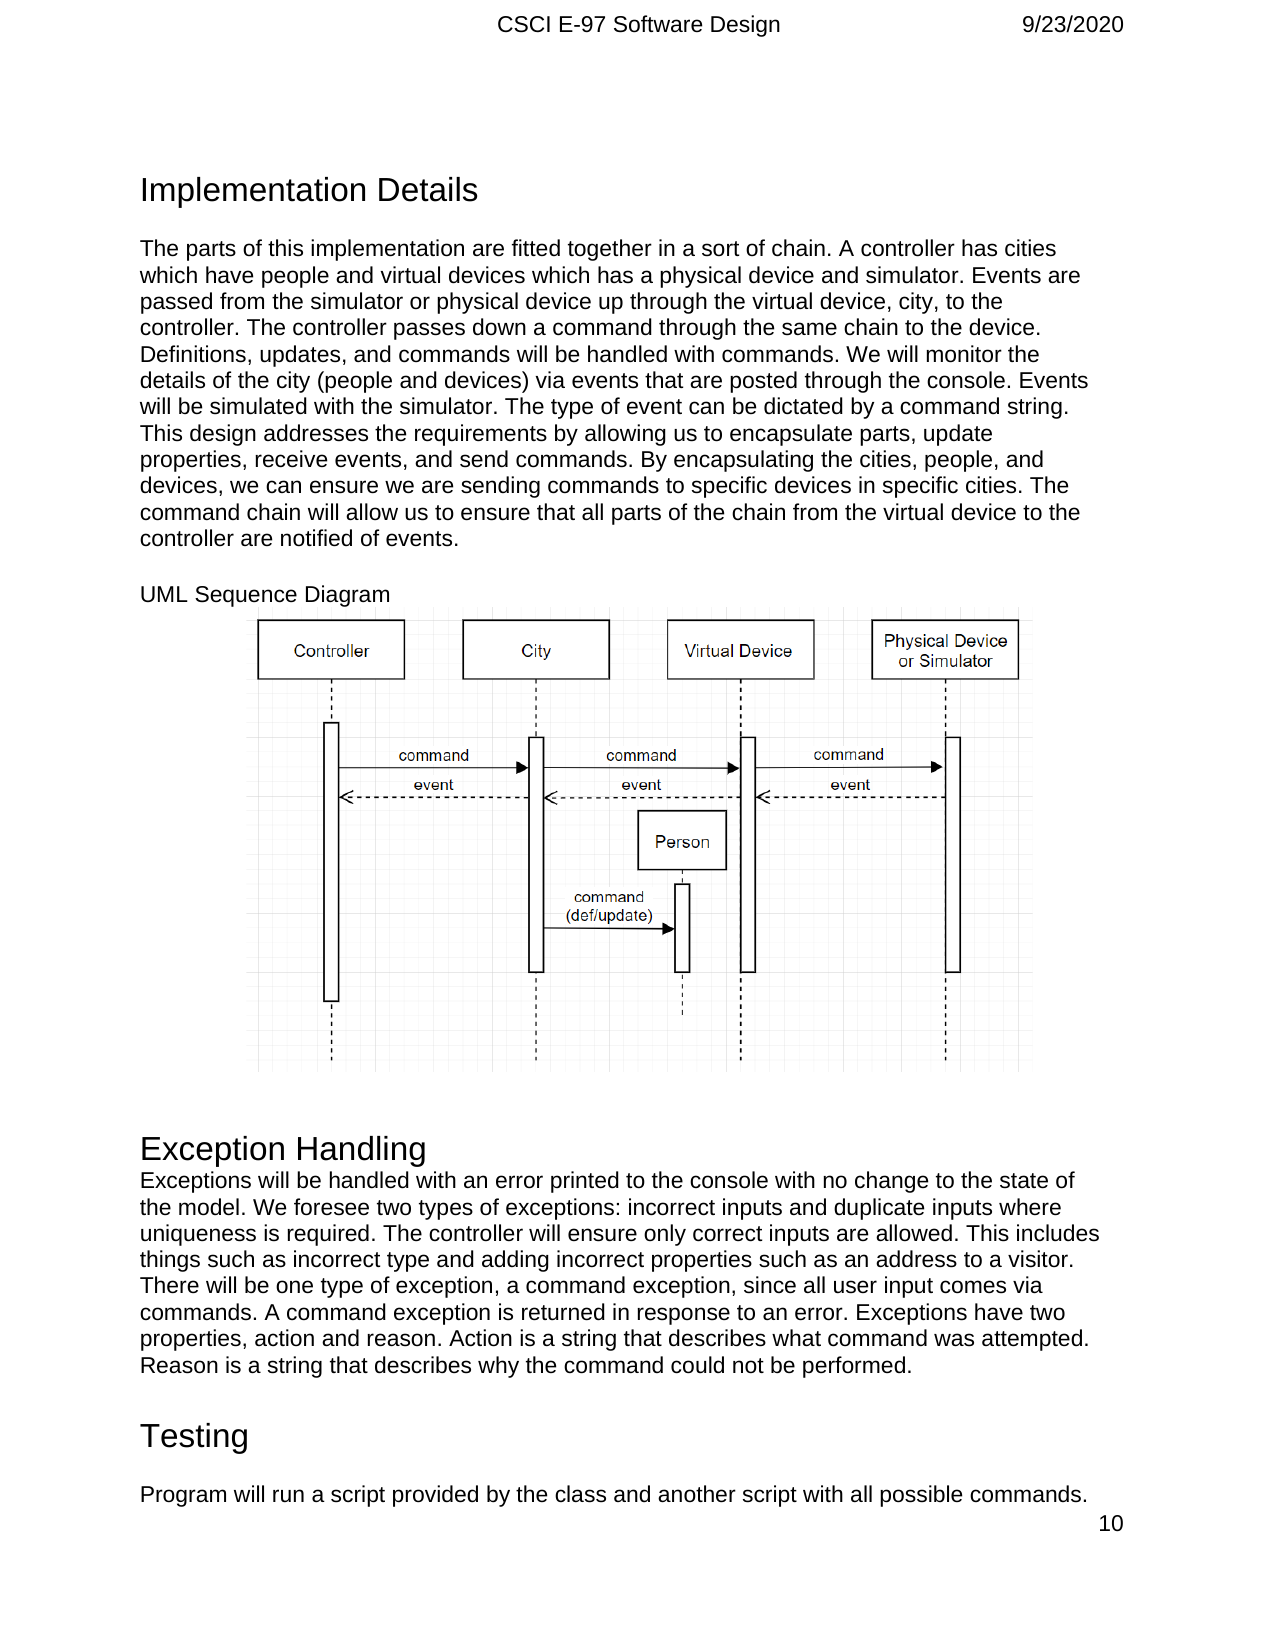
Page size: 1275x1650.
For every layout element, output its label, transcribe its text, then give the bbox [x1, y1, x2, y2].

text Exceptions will be handled with an error printed to the console with no change to the state of the model. We foresee two types of exceptions: incorrect inputs and duplicate inputs where uniqueness is required. The controller will ensure only correct inputs are allowed. This includes things such as incorrect type and adding incorrect properties such as an address to a visitor. There will be one type of exception, a command exception, since all user input comes via commands. A command exception is returned in response to an error. Exceptions have two properties, action and reason. Action is a string that describes what command was attempted. Reason is a string that describes why the command could not be performed. [139, 1167, 1107, 1378]
text The parts of this implementation are fitted together in a sort of chain. A controller has cities which have people and virtual devices which has a physical device and simulator. Events are passed from the simulator or physical device up through the virtual device, city, to the controller. The controller passes down a command through the same chain to the device. Definitions, updates, and commands will be handled with commands. We will monitor the details of the city (people and devices) via events that are posted through the console. Events will be simulated with the simulator. The type of event can be dictated by a command string. This design addresses the requirements by allowing us to encapsulate parts, update properties, receive events, and send commands. By encapsulating the cities, people, and devices, we can ensure we are sending commands to specific devices in specific cities. The command chain will allow us to ensure that all parts of the chain from the virtual device to the controller are notified of events. [139, 235, 1107, 551]
text Exception Handling [139, 1129, 1139, 1167]
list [139, 1481, 1139, 1507]
picture [246, 607, 1033, 1072]
subtitle Testing [139, 1416, 1139, 1455]
subtitle UML Sequence Diagram [139, 581, 1139, 608]
text Implementation Details [139, 170, 1139, 209]
